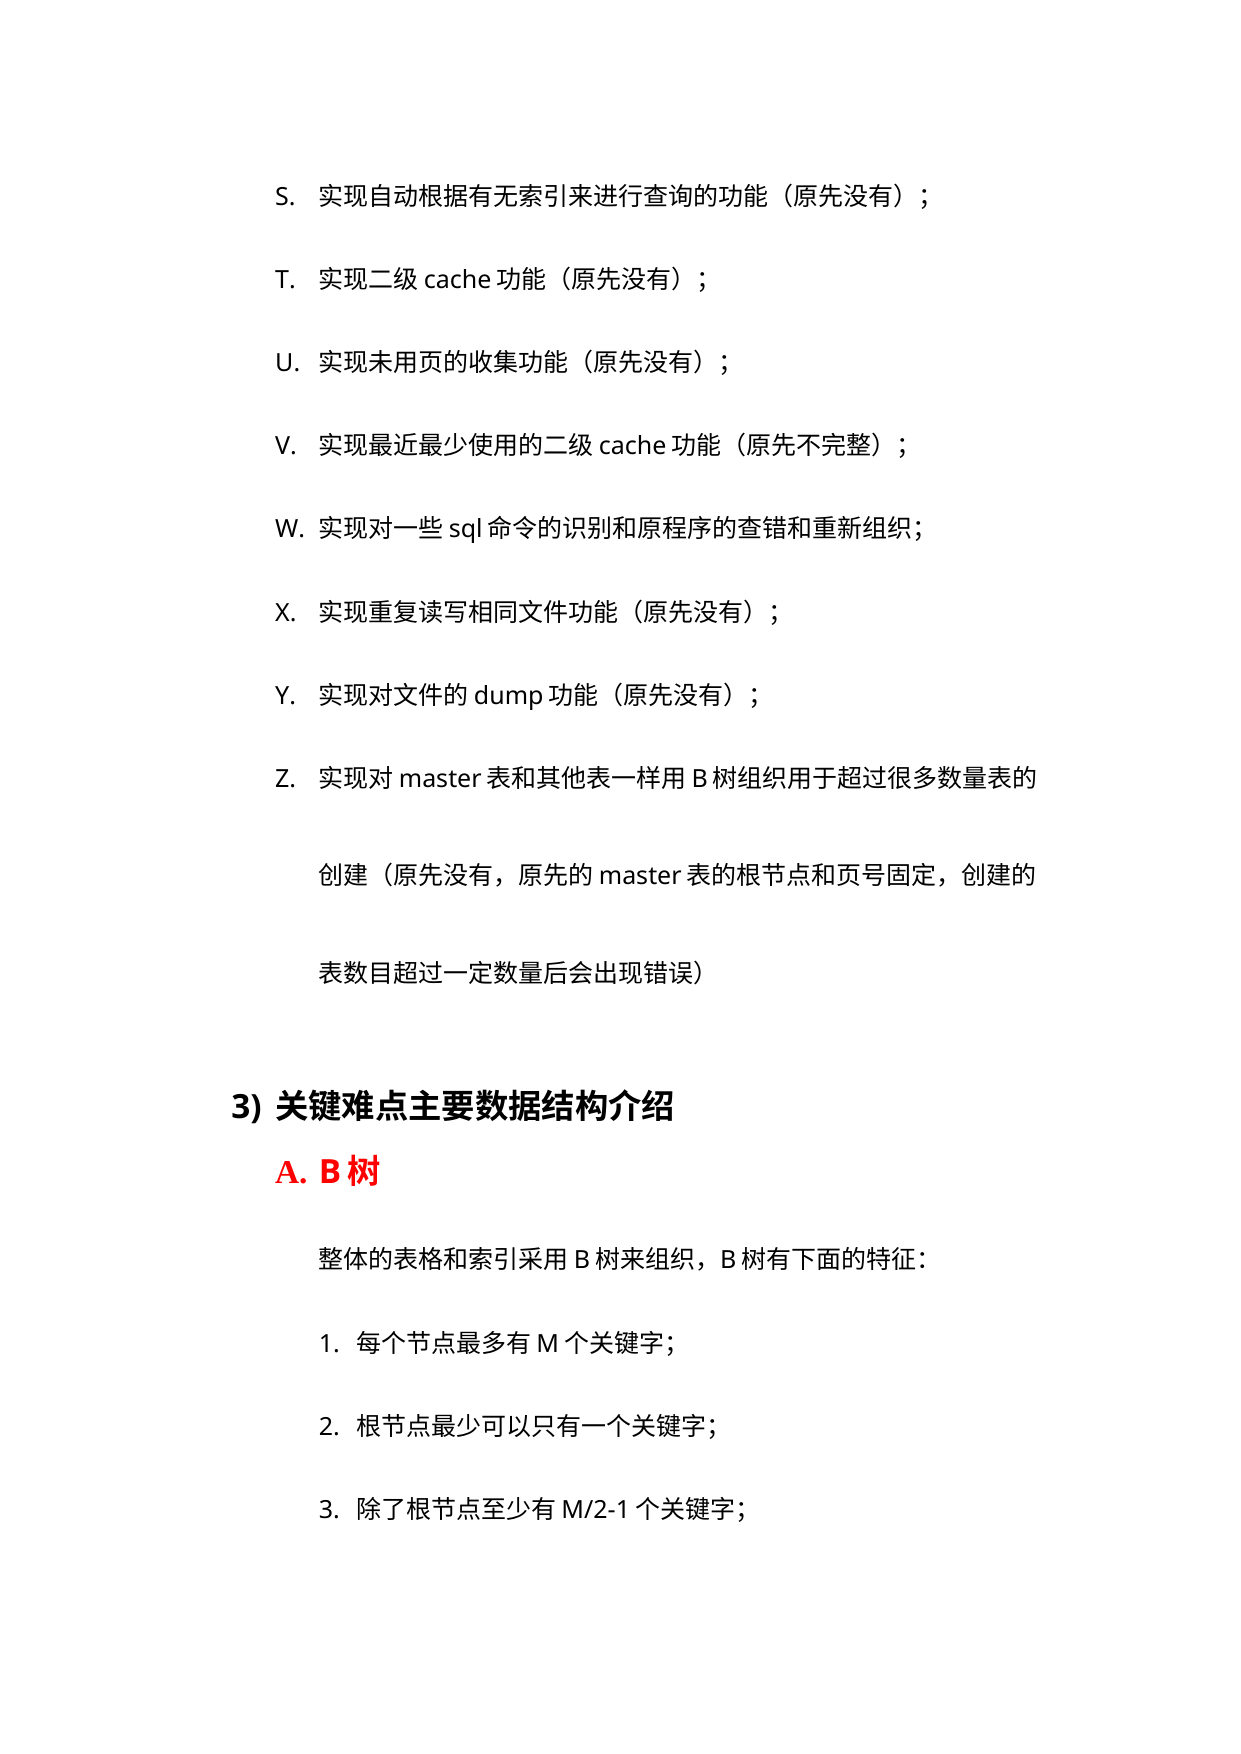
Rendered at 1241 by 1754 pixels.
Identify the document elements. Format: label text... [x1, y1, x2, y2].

list B树 [275, 1136, 1053, 1201]
list 除了根节点至少有M/2-1个关键字； [319, 1475, 1053, 1540]
list 关键难点主要数据结构介绍 [231, 1071, 1053, 1136]
list 实现未用页的收集功能（原先没有）； [275, 328, 1053, 393]
list 实现对一些sql命令的识别和原程序的查错和重新组织； [275, 494, 1053, 559]
list 实现对master表和其他表一样用B树组织用于超过很多数量表的创建（原先没有，原先的master表的根节点和页号固定，创建的表数目超过一定数量后会出现错误） [275, 744, 1053, 1004]
list 根节点最少可以只有一个关键字； [319, 1392, 1053, 1457]
list 每个节点最多有M个关键字； [319, 1309, 1053, 1374]
list 实现重复读写相同文件功能（原先没有）； [275, 578, 1053, 643]
text 整体的表格和索引采用B树来组织，B树有下面的特征： [319, 1226, 1053, 1291]
list 实现二级cache功能（原先没有）； [275, 245, 1053, 310]
list 实现最近最少使用的二级cache功能（原先不完整）； [275, 411, 1053, 476]
list 实现自动根据有无索引来进行查询的功能（原先没有）； [275, 162, 1053, 227]
list 实现对文件的dump功能（原先没有）； [275, 661, 1053, 726]
